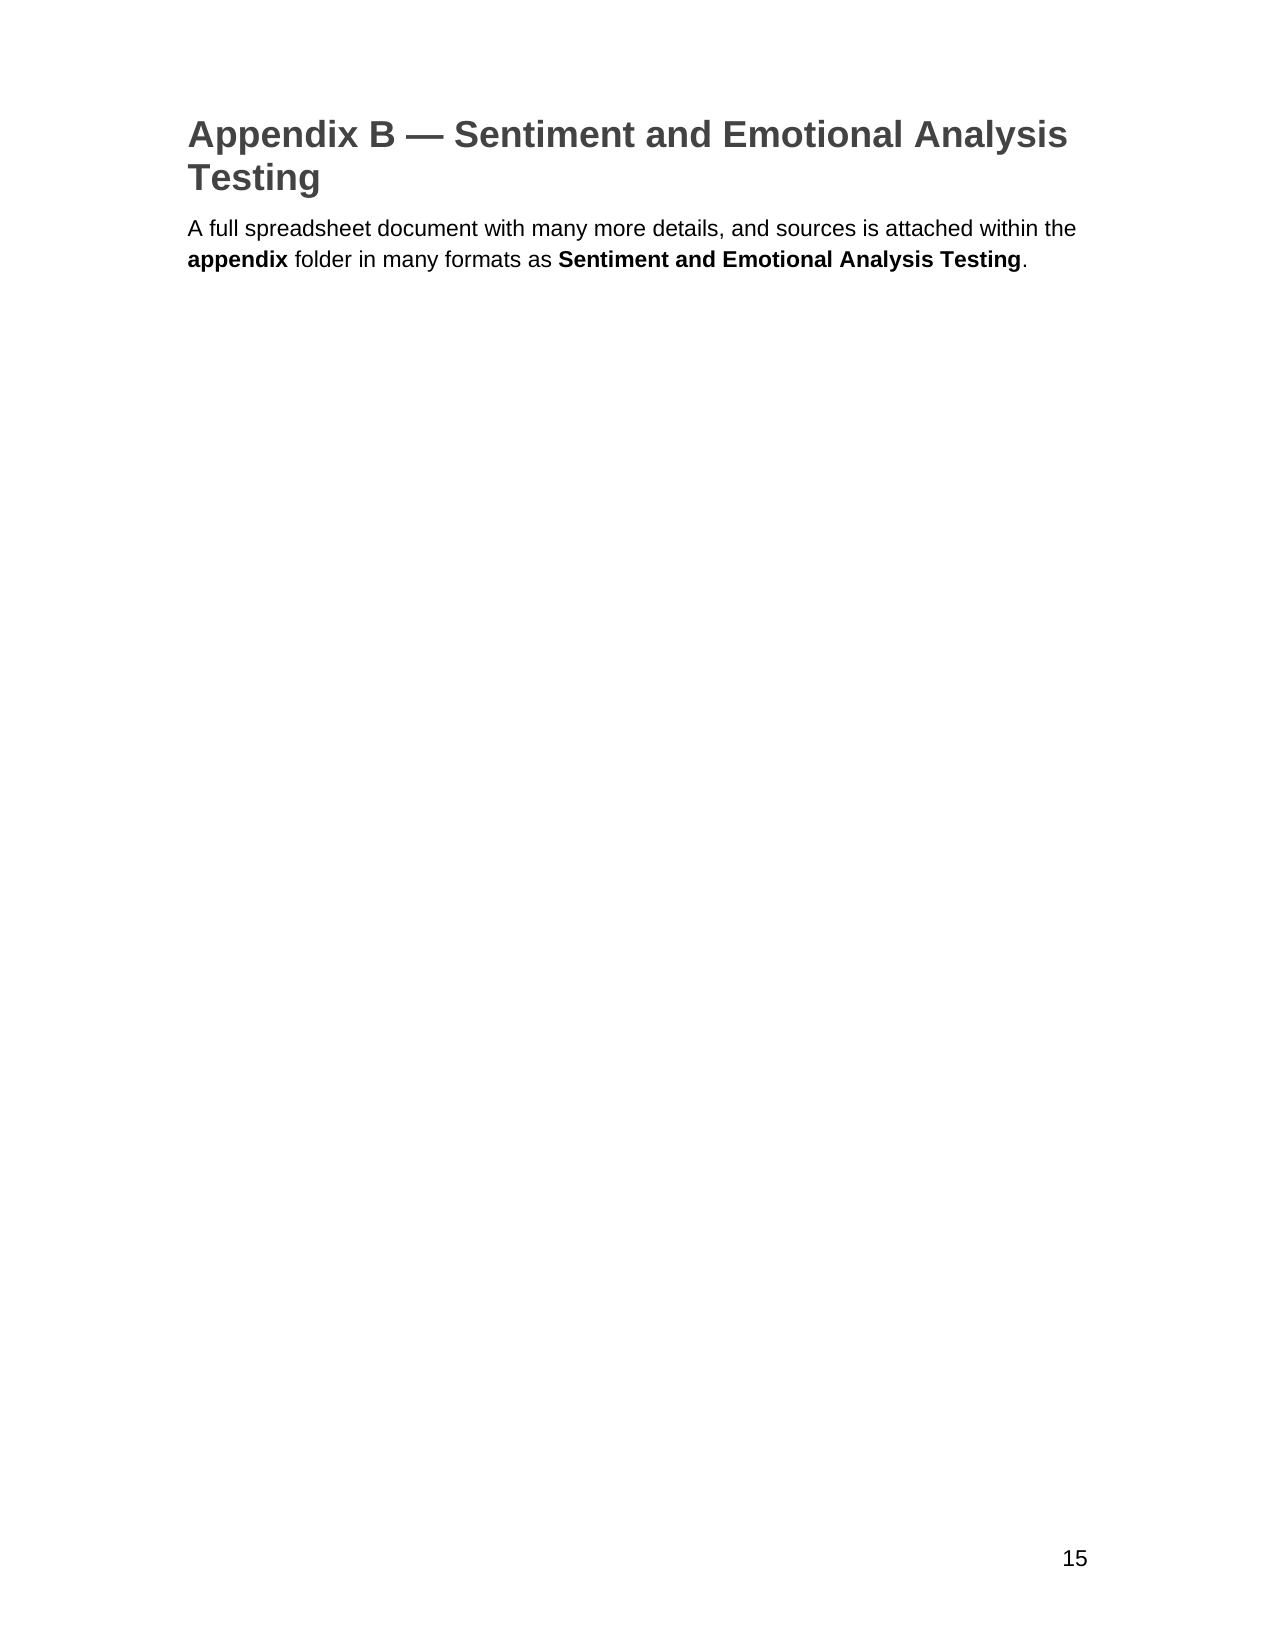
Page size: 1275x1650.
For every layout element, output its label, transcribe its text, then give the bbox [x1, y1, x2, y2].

text A full spreadsheet document with many more details, and sources is attached within the appendix folder in many formats as Sentiment and Emotional Analysis Testing. [187, 215, 1087, 272]
subtitle Appendix B — Sentiment and Emotional Analysis Testing [187, 112, 1087, 199]
